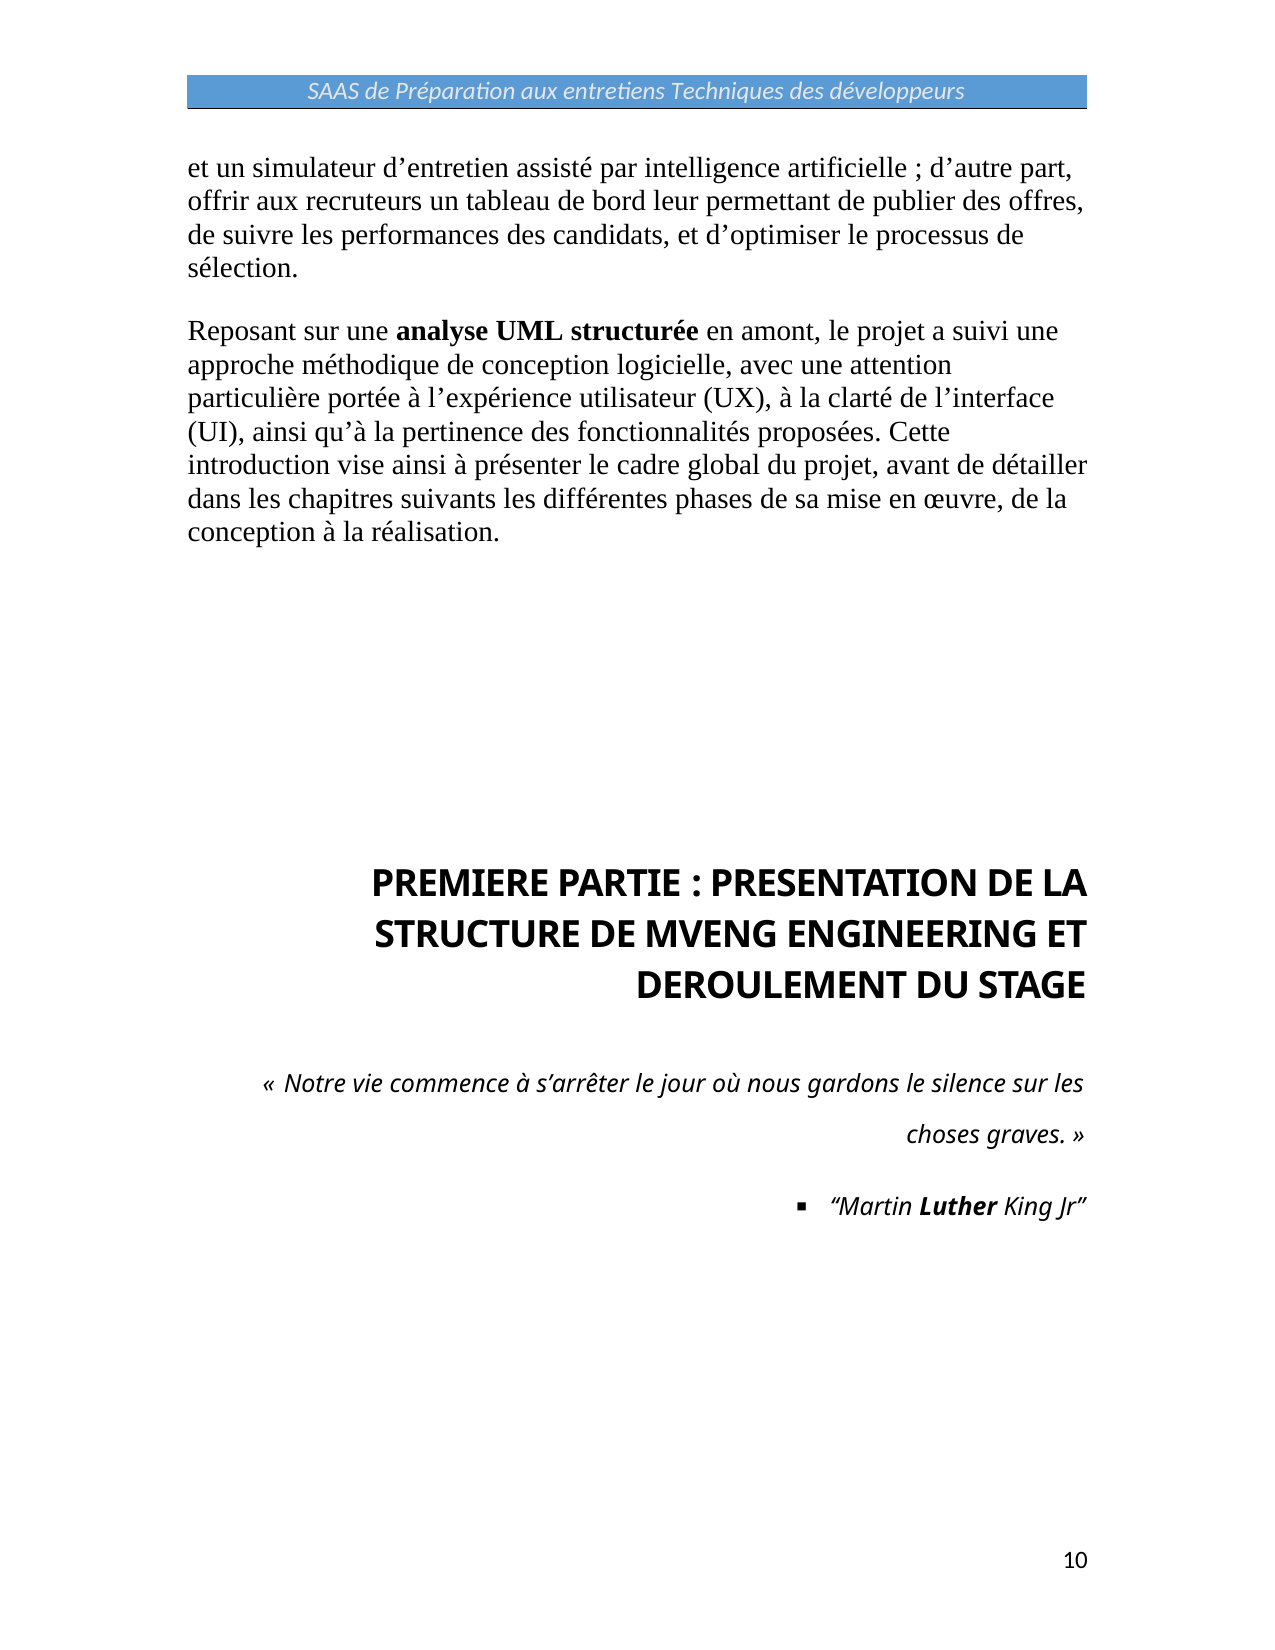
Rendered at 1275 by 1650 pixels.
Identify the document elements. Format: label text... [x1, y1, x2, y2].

title PREMIERE PARTIE : PRESENTATION DE LA STRUCTURE DE MVENG ENGINEERING ET DEROULEMENT DU STAGE [187, 856, 1087, 1009]
list ‘‘Martin Luther King Jr’’ [225, 1188, 1087, 1222]
text Reposant sur une analyse UML structurée en amont, le projet a suivi une approche méthodique de conception logicielle, avec une attention particulière portée à l’expérience utilisateur (UX), à la clarté de l’interface (UI), ainsi qu’à la pertinence des fonctionnalités proposées. Cette introduction vise ainsi à présenter le cadre global du projet, avant de détailler dans les chapitres suivants les différentes phases de sa mise en œuvre, de la conception à la réalisation. [187, 313, 1087, 548]
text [187, 150, 1087, 284]
text « Notre vie commence à s’arrêter le jour où nous gardons le silence sur les choses graves. » [187, 1065, 1087, 1151]
